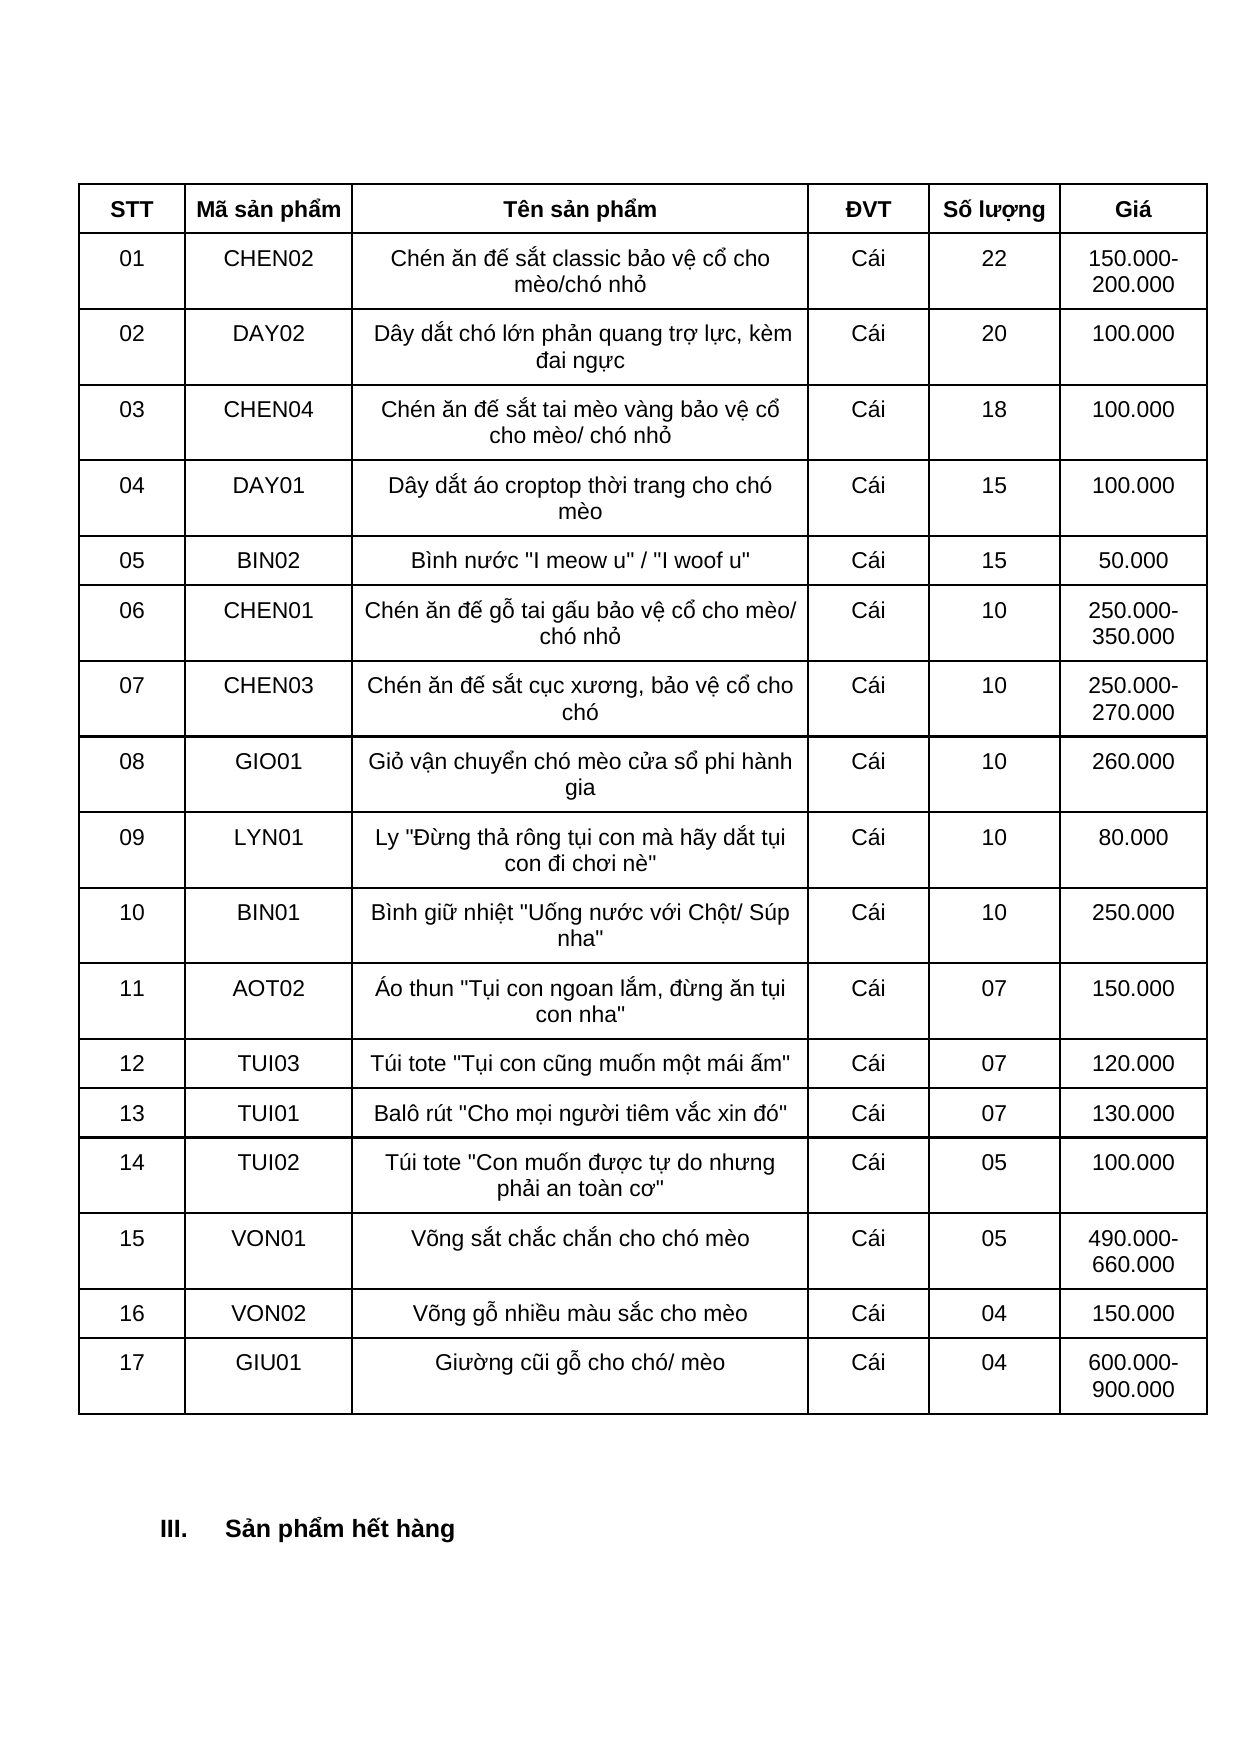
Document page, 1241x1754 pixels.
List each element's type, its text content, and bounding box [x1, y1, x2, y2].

table_cell 05 [930, 1214, 1059, 1288]
table_cell 15 [80, 1214, 184, 1288]
table_header Giá [1061, 185, 1206, 232]
table_cell 50.000 [1061, 537, 1206, 584]
table_cell CHEN01 [186, 586, 351, 660]
table_cell Giỏ vận chuyển chó mèo cửa sổ phi hành gia [353, 738, 807, 811]
table_cell 10 [930, 586, 1059, 660]
table_cell 120.000 [1061, 1040, 1206, 1087]
table_cell 10 [930, 889, 1059, 962]
table_cell 10 [80, 889, 184, 962]
table_cell Cái [809, 964, 928, 1038]
table_cell TUI03 [186, 1040, 351, 1087]
table_cell 03 [80, 386, 184, 459]
table_cell 22 [930, 234, 1059, 308]
table_cell Võng gỗ nhiều màu sắc cho mèo [353, 1290, 807, 1337]
table_cell Cái [809, 586, 928, 660]
table_cell 14 [80, 1139, 184, 1212]
table_cell Cái [809, 386, 928, 459]
table_cell 09 [80, 813, 184, 887]
table_cell CHEN04 [186, 386, 351, 459]
table_cell 250.000- 350.000 [1061, 586, 1206, 660]
table_cell Cái [809, 1139, 928, 1212]
table_cell Áo thun "Tụi con ngoan lắm, đừng ăn tụi con nha" [353, 964, 807, 1038]
table_cell 10 [930, 738, 1059, 811]
table_cell 15 [930, 537, 1059, 584]
table_cell 01 [80, 234, 184, 308]
table_cell Túi tote "Tụi con cũng muốn một mái ấm" [353, 1040, 807, 1087]
table_cell 12 [80, 1040, 184, 1087]
list Sản phẩm hết hàng [187, 1514, 1090, 1542]
table_cell Võng sắt chắc chắn cho chó mèo [353, 1214, 807, 1288]
table_cell 600.000- 900.000 [1061, 1339, 1206, 1412]
table_cell Cái [809, 1214, 928, 1288]
table_cell 20 [930, 310, 1059, 383]
table_cell 490.000- 660.000 [1061, 1214, 1206, 1288]
table_cell 08 [80, 738, 184, 811]
table_cell 07 [80, 662, 184, 735]
table_cell Cái [809, 461, 928, 535]
table_cell 260.000 [1061, 738, 1206, 811]
table_cell Cái [809, 234, 928, 308]
table_cell Cái [809, 1290, 928, 1337]
table_cell CHEN02 [186, 234, 351, 308]
table_cell 150.000 [1061, 964, 1206, 1038]
table_cell 10 [930, 662, 1059, 735]
table_cell Chén ăn đế sắt classic bảo vệ cổ cho mèo/chó nhỏ [353, 234, 807, 308]
table_cell Cái [809, 738, 928, 811]
table_cell 15 [930, 461, 1059, 535]
table_cell 13 [80, 1089, 184, 1136]
table_cell 80.000 [1061, 813, 1206, 887]
table_cell 06 [80, 586, 184, 660]
table_cell Cái [809, 310, 928, 383]
table_cell TUI01 [186, 1089, 351, 1136]
table_cell 100.000 [1061, 461, 1206, 535]
table_cell LYN01 [186, 813, 351, 887]
table_cell GIO01 [186, 738, 351, 811]
table_header ĐVT [809, 185, 928, 232]
table_cell 05 [80, 537, 184, 584]
table_cell 07 [930, 964, 1059, 1038]
table_cell BIN02 [186, 537, 351, 584]
table_cell 02 [80, 310, 184, 383]
table_cell GIU01 [186, 1339, 351, 1412]
table_cell 150.000- 200.000 [1061, 234, 1206, 308]
table_cell VON02 [186, 1290, 351, 1337]
table_cell 18 [930, 386, 1059, 459]
table_cell 04 [930, 1339, 1059, 1412]
table_cell Dây dắt áo croptop thời trang cho chó mèo [353, 461, 807, 535]
table_cell Bình nước "I meow u" / "I woof u" [353, 537, 807, 584]
table_cell 04 [80, 461, 184, 535]
table_cell Cái [809, 813, 928, 887]
table_header Tên sản phẩm [353, 185, 807, 232]
table_cell 05 [930, 1139, 1059, 1212]
table_cell Cái [809, 1339, 928, 1412]
table_cell 250.000 [1061, 889, 1206, 962]
table_cell Ly "Đừng thả rông tụi con mà hãy dắt tụi con đi chơi nè" [353, 813, 807, 887]
table_cell 07 [930, 1040, 1059, 1087]
table_cell Giường cũi gỗ cho chó/ mèo [353, 1339, 807, 1412]
table_cell 100.000 [1061, 1139, 1206, 1212]
table_cell Dây dắt chó lớn phản quang trợ lực, kèm đai ngực [353, 310, 807, 383]
table_header Mã sản phẩm [186, 185, 351, 232]
table_cell 10 [930, 813, 1059, 887]
table_cell Cái [809, 889, 928, 962]
table_cell 130.000 [1061, 1089, 1206, 1136]
table_header Số lượng [930, 185, 1059, 232]
table_cell CHEN03 [186, 662, 351, 735]
table_cell 100.000 [1061, 310, 1206, 383]
table_cell Bình giữ nhiệt "Uống nước với Chột/ Súp nha" [353, 889, 807, 962]
table_cell DAY01 [186, 461, 351, 535]
table_cell Balô rút "Cho mọi người tiêm vắc xin đó" [353, 1089, 807, 1136]
table_cell VON01 [186, 1214, 351, 1288]
table_cell Cái [809, 1040, 928, 1087]
table_cell TUI02 [186, 1139, 351, 1212]
table_cell 17 [80, 1339, 184, 1412]
table_cell BIN01 [186, 889, 351, 962]
table_cell Chén ăn đế gỗ tai gấu bảo vệ cổ cho mèo/ chó nhỏ [353, 586, 807, 660]
table_cell 11 [80, 964, 184, 1038]
table_header STT [80, 185, 184, 232]
table_cell Chén ăn đế sắt tai mèo vàng bảo vệ cổ cho mèo/ chó nhỏ [353, 386, 807, 459]
table_cell 04 [930, 1290, 1059, 1337]
table_cell Cái [809, 662, 928, 735]
table_cell Cái [809, 537, 928, 584]
table_cell AOT02 [186, 964, 351, 1038]
table_cell 250.000- 270.000 [1061, 662, 1206, 735]
table_cell DAY02 [186, 310, 351, 383]
table_cell 16 [80, 1290, 184, 1337]
table_cell Cái [809, 1089, 928, 1136]
table_cell 100.000 [1061, 386, 1206, 459]
table_cell 07 [930, 1089, 1059, 1136]
table_cell 150.000 [1061, 1290, 1206, 1337]
table_cell Chén ăn đế sắt cục xương, bảo vệ cổ cho chó [353, 662, 807, 735]
table_cell Túi tote "Con muốn được tự do nhưng phải an toàn cơ" [353, 1139, 807, 1212]
